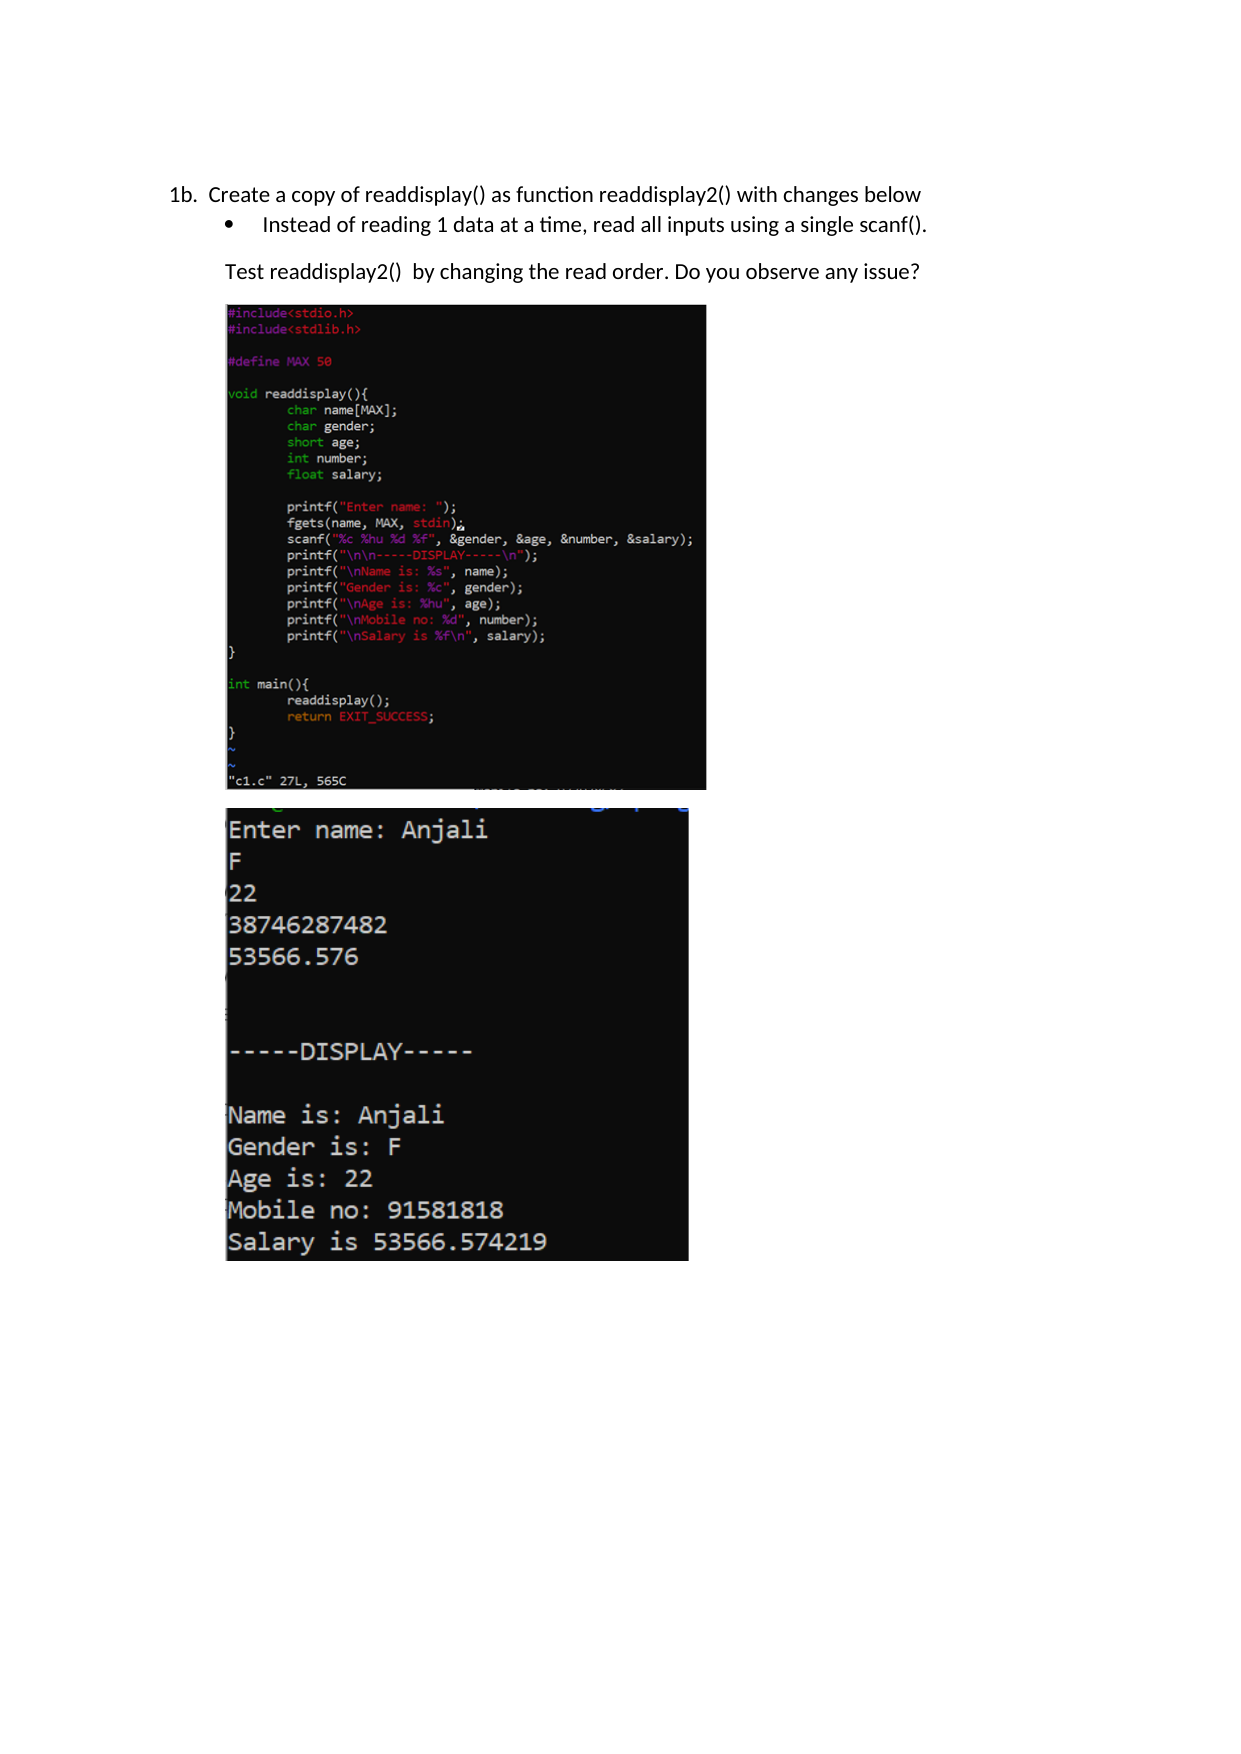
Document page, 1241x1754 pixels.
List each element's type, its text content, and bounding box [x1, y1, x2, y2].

list 1b. Create a copy of readdisplay() as function readdisplay2() with changes below [169, 180, 1090, 208]
picture [225, 304, 707, 790]
text Test readdisplay2() by changing the read order. Do you observe any issue? [225, 257, 1090, 285]
picture [225, 808, 689, 1261]
list Instead of reading 1 data at a time, read all inputs using a single scanf(). [225, 210, 1090, 238]
